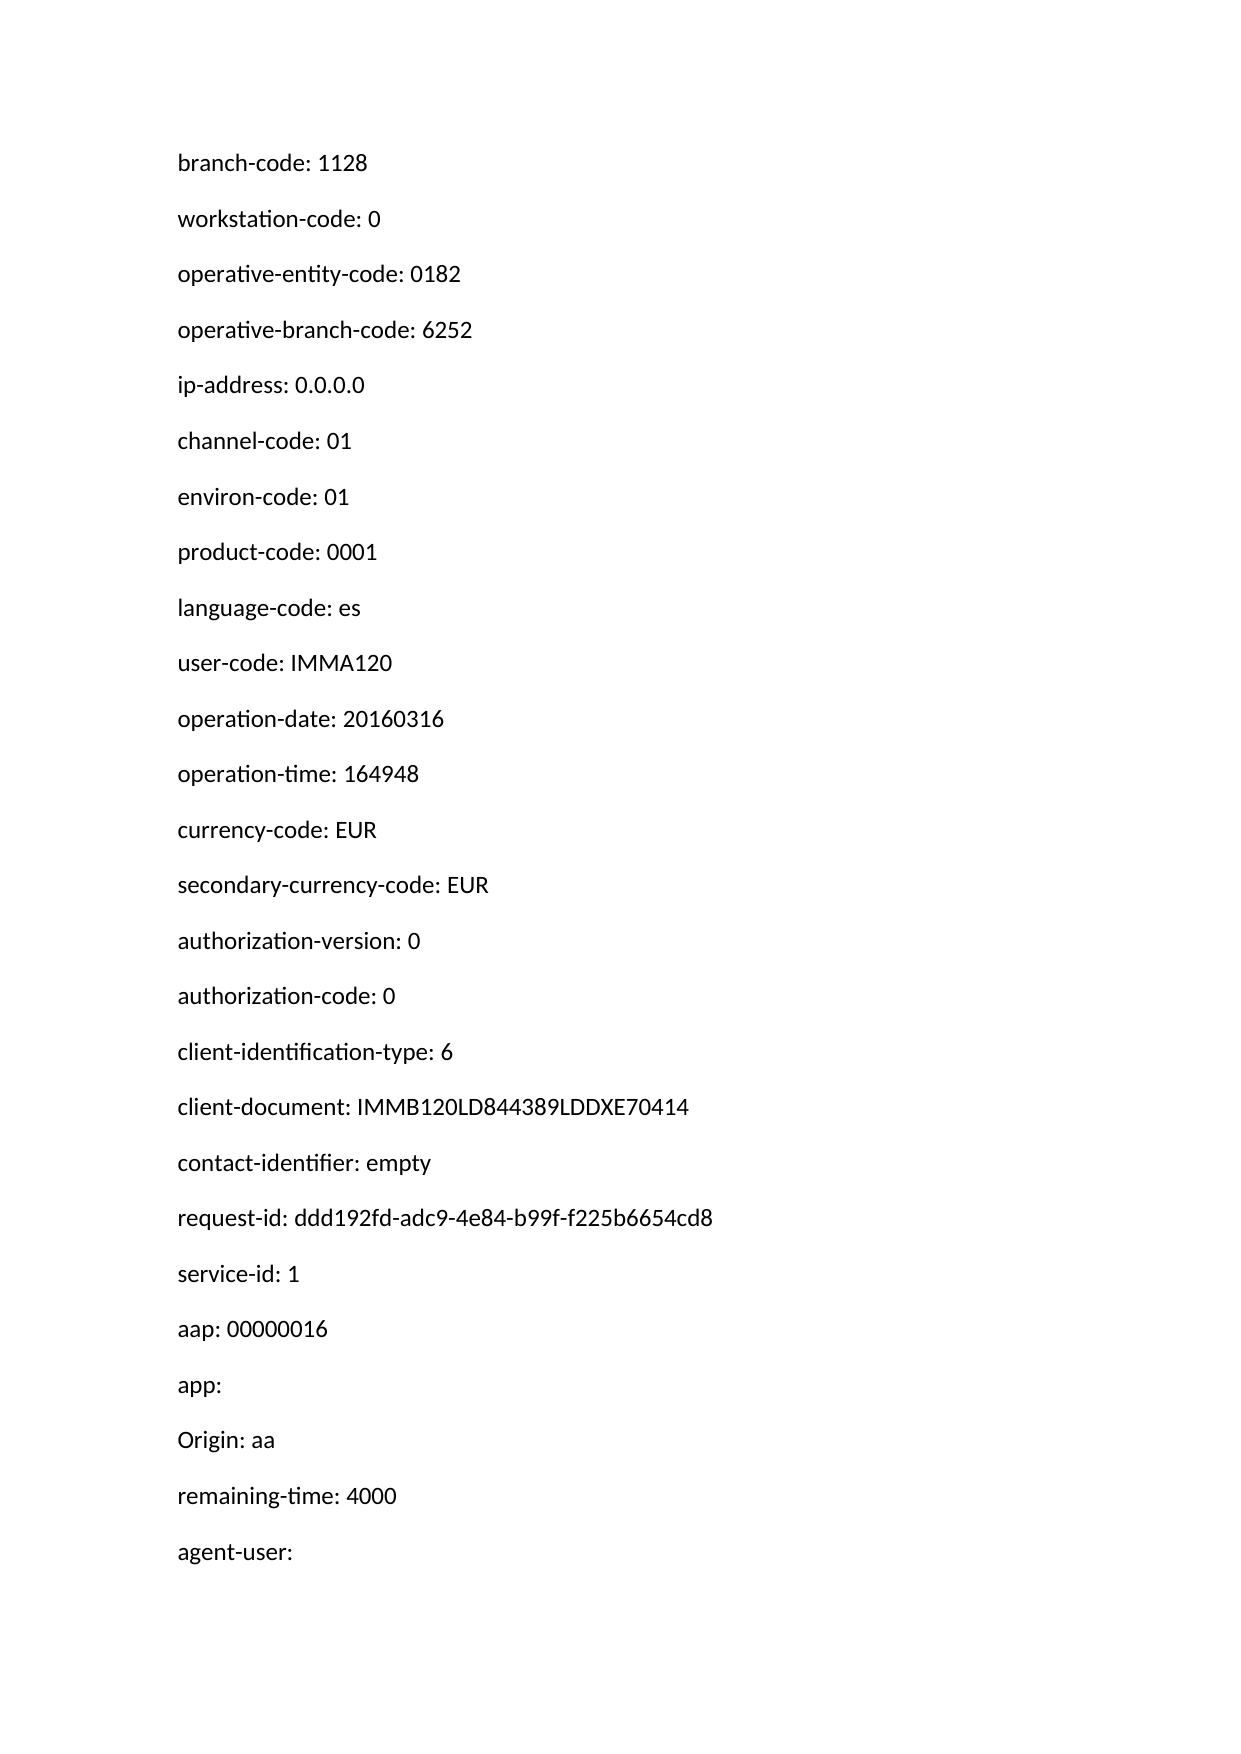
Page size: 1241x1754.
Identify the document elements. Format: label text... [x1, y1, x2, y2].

text language-code: es [177, 592, 1063, 622]
text client-identification-type: 6 [177, 1036, 1063, 1066]
text workstation-code: 0 [177, 203, 1063, 234]
text operative-entity-code: 0182 [177, 259, 1063, 289]
text aap: 00000016 [177, 1313, 1063, 1344]
text service-id: 1 [177, 1258, 1063, 1288]
text user-code: IMMA120 [177, 647, 1063, 678]
text branch-code: 1128 [177, 148, 1063, 178]
text operative-branch-code: 6252 [177, 314, 1063, 345]
text agent-user: [177, 1536, 1063, 1566]
text environ-code: 01 [177, 481, 1063, 511]
text authorization-version: 0 [177, 925, 1063, 955]
text channel-code: 01 [177, 425, 1063, 456]
text operation-time: 164948 [177, 758, 1063, 789]
text ip-address: 0.0.0.0 [177, 370, 1063, 400]
text Origin: aa [177, 1424, 1063, 1455]
text client-document: IMMB120LD844389LDDXE70414 [177, 1091, 1063, 1122]
text authorization-code: 0 [177, 980, 1063, 1011]
text contact-identifier: empty [177, 1147, 1063, 1177]
text request-id: ddd192fd-adc9-4e84-b99f-f225b6654cd8 [177, 1202, 1063, 1233]
text remaining-time: 4000 [177, 1480, 1063, 1511]
text currency-code: EUR [177, 814, 1063, 844]
text operation-date: 20160316 [177, 703, 1063, 733]
text secondary-currency-code: EUR [177, 869, 1063, 900]
text product-code: 0001 [177, 536, 1063, 567]
text app: [177, 1369, 1063, 1399]
